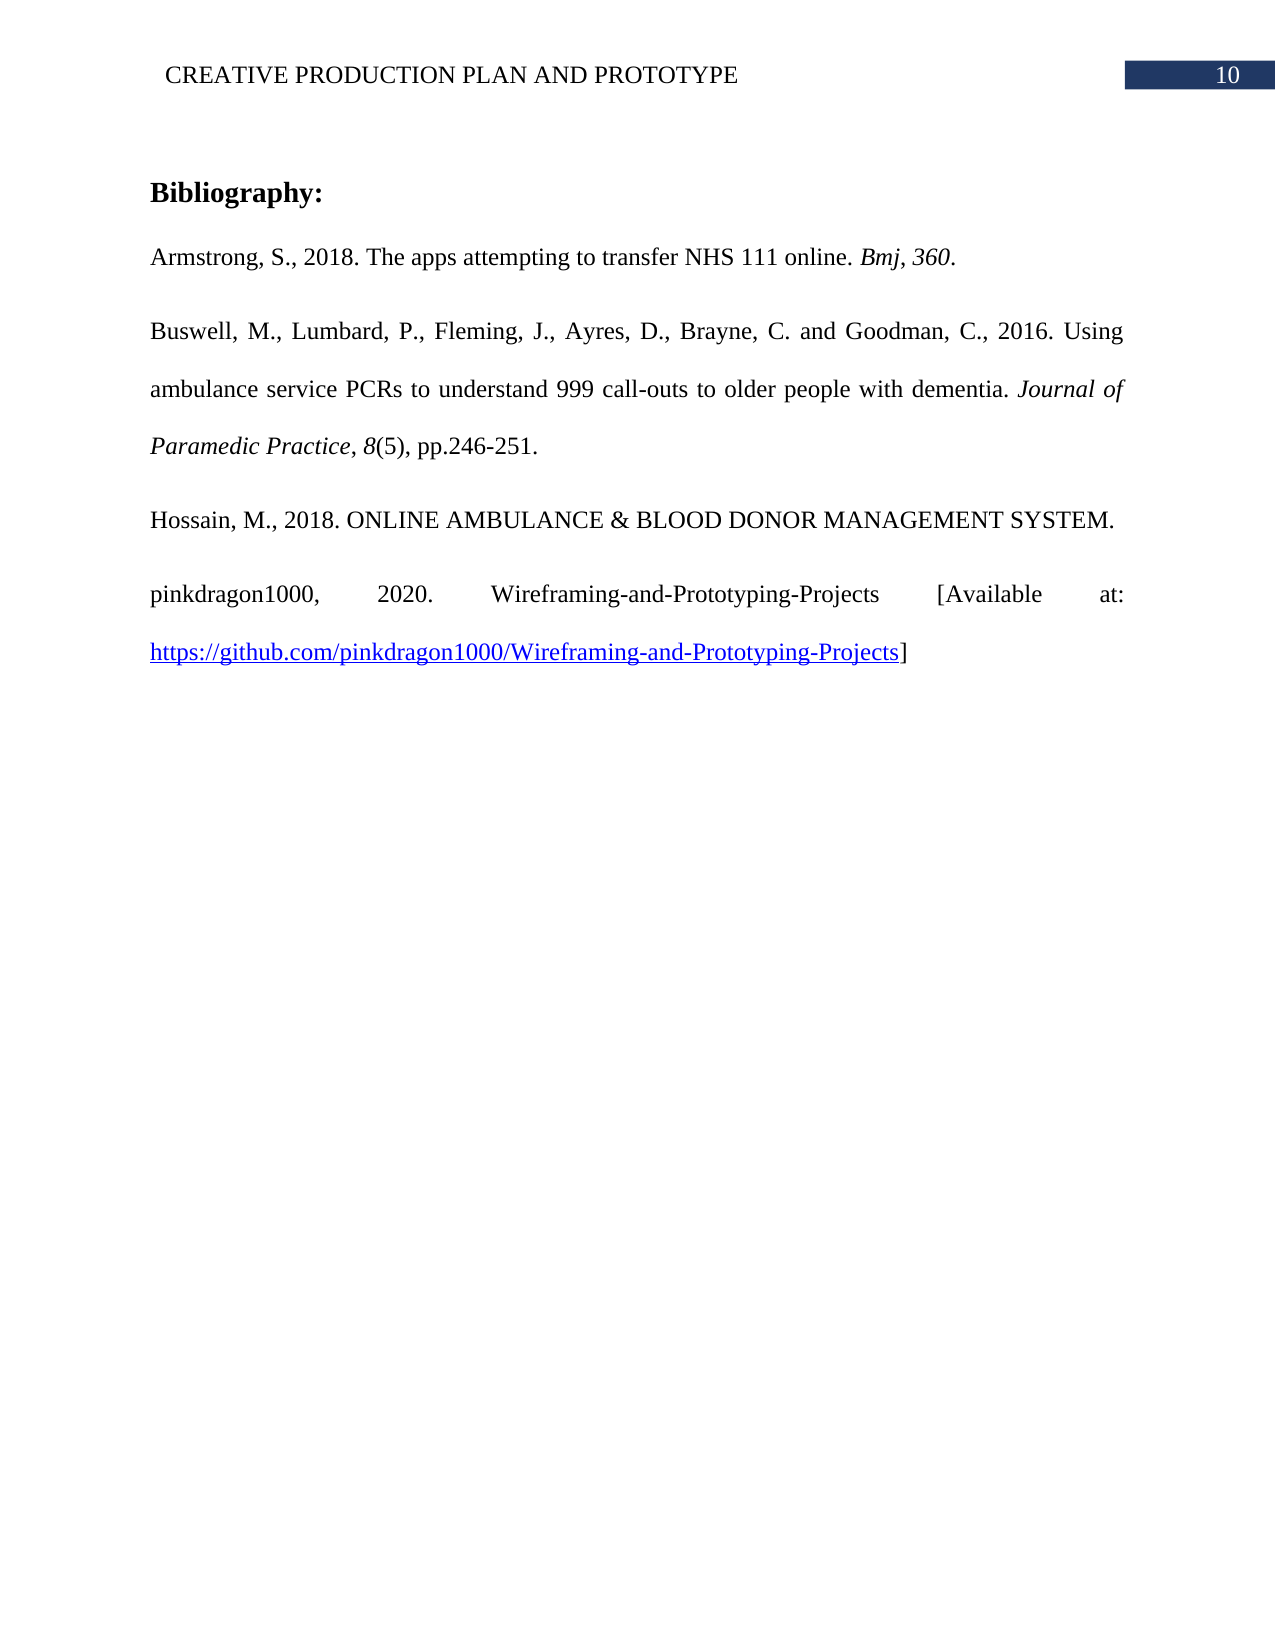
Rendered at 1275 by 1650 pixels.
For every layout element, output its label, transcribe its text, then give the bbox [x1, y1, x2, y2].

text Buswell, M., Lumbard, P., Fleming, J., Ayres, D., Brayne, C. and Goodman, C., 2016. Using ambulance service PCRs to understand 999 call-outs to older people with dementia. Journal of Paramedic Practice, 8(5), pp.246-251. [150, 316, 1125, 460]
text Hossain, M., 2018. ONLINE AMBULANCE & BLOOD DONOR MANAGEMENT SYSTEM. [150, 505, 1125, 534]
subtitle Bibliography: [150, 175, 1125, 208]
text pinkdragon1000, 2020. Wireframing-and-Prototyping-Projects [Available at: https://github.com/pinkdragon1000/Wireframing-and-Prototyping-Projects] [150, 579, 1125, 666]
text Armstrong, S., 2018. The apps attempting to transfer NHS 111 online. Bmj, 360. [150, 242, 1125, 271]
